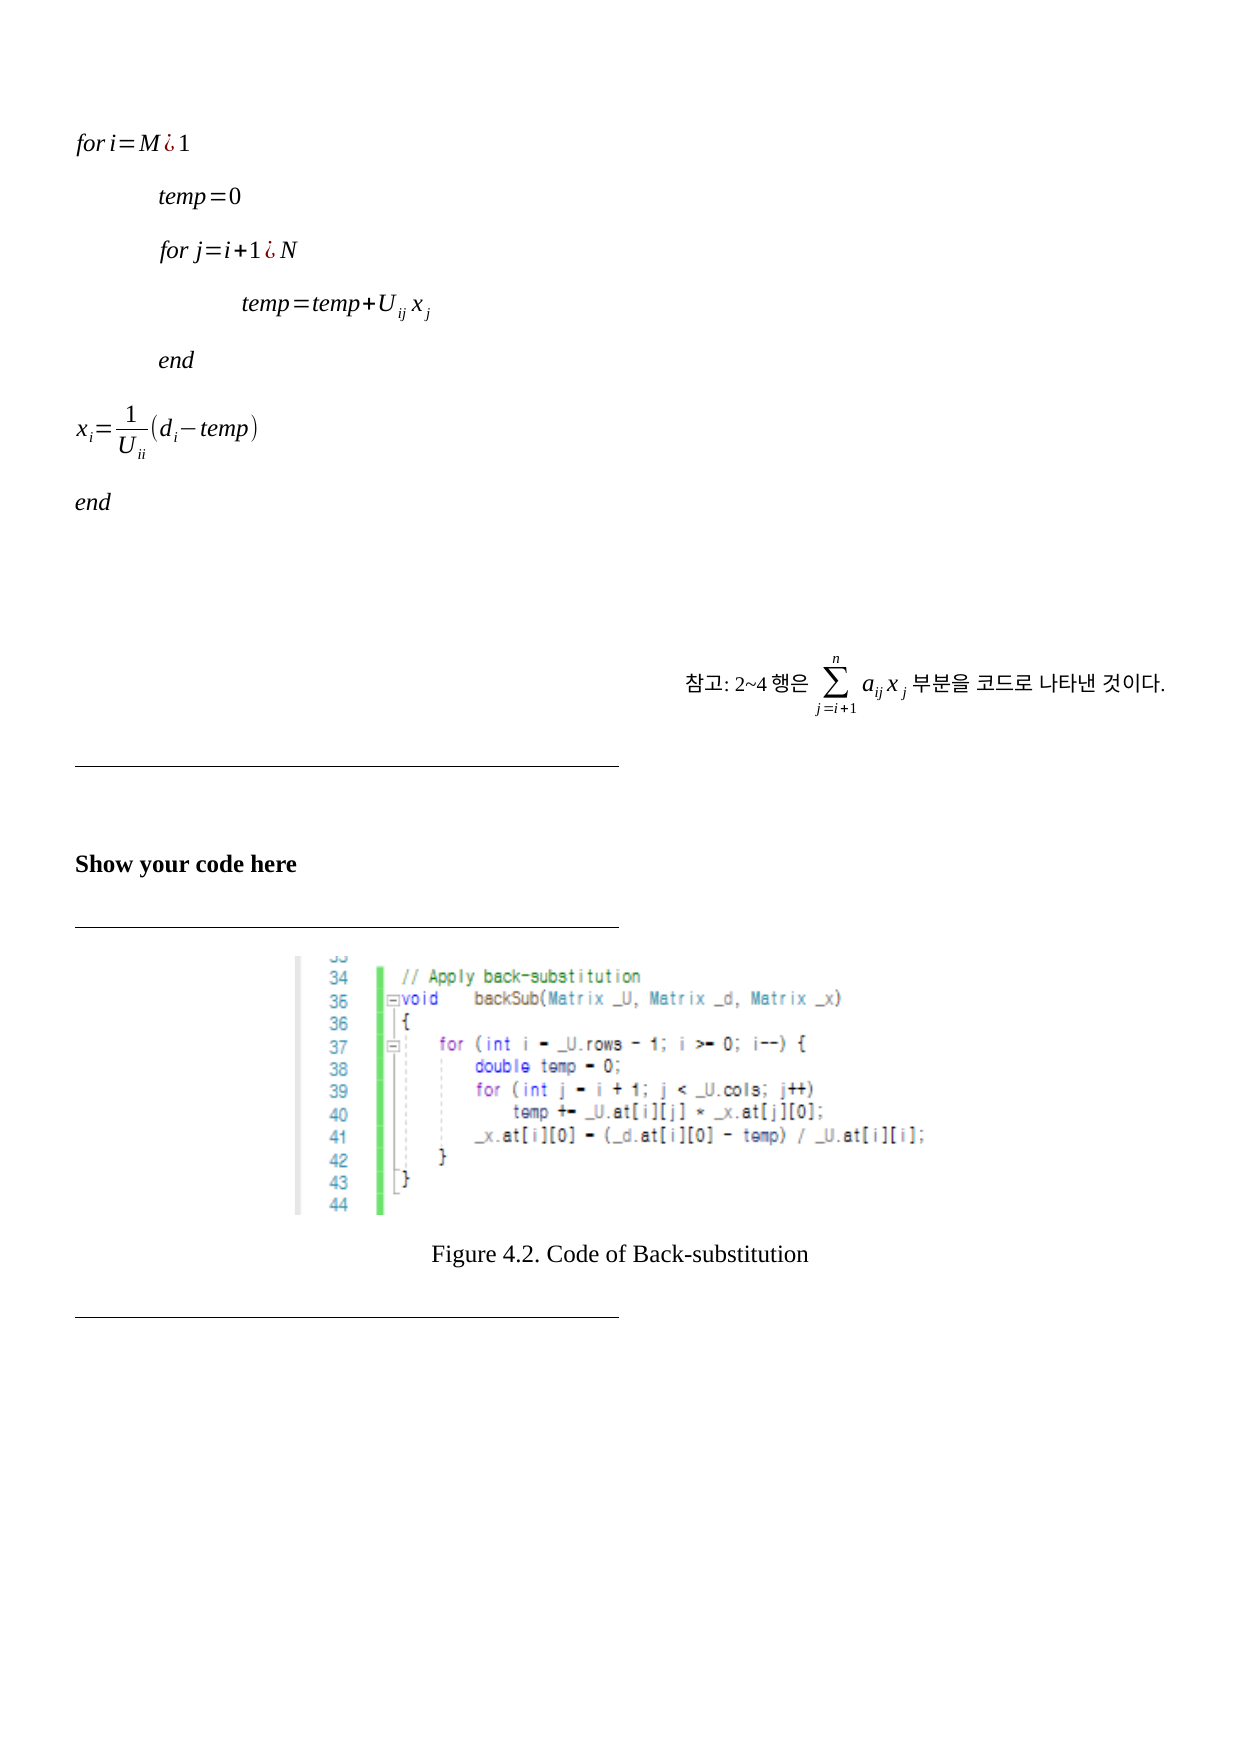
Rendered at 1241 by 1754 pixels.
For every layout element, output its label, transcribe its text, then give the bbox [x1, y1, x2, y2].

picture [294, 956, 946, 1215]
text Show your code here [75, 849, 1165, 878]
text Figure 4.2. Code of Back-substitution [75, 1239, 1165, 1268]
text 참고: 2~4행은 부분을 코드로 나타낸 것이다. [75, 649, 1165, 716]
